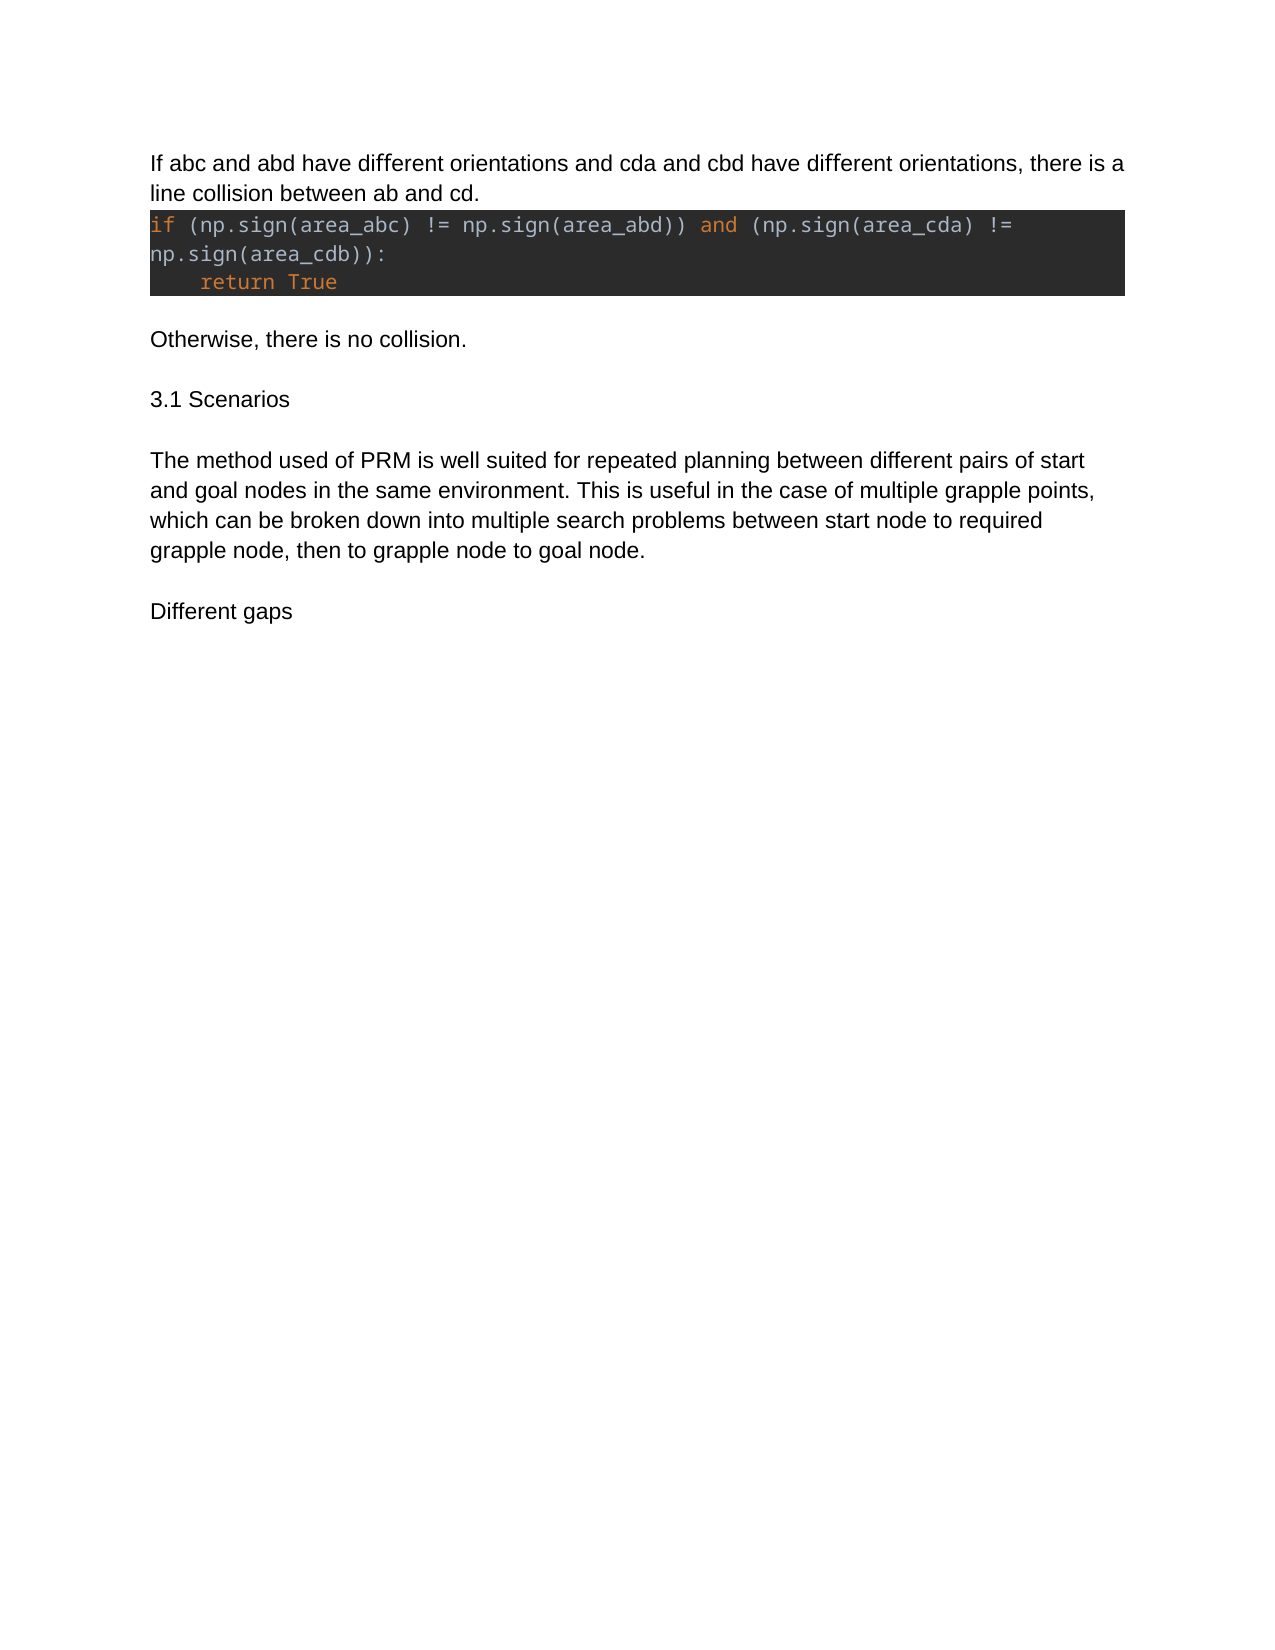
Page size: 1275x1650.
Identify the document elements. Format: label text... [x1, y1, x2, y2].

text if (np.sign(area_abc) != np.sign(area_abd)) and (np.sign(area_cda) != np.sign(area_cdb)): return True [150, 210, 1125, 296]
text The method used of PRM is well suited for repeated planning between different pairs of start and goal nodes in the same environment. This is useful in the case of multiple grapple points, which can be broken down into multiple search problems between start node to required grapple node, then to grapple node to goal node. [150, 447, 1125, 564]
text 3.1 Scenarios [150, 386, 1125, 413]
text Different gaps [150, 598, 1125, 624]
text Otherwise, there is no collision. [150, 326, 1125, 352]
text If abc and abd have diﬀerent orientations and cda and cbd have diﬀerent orientations, there is a line collision between ab and cd. [150, 150, 1125, 207]
